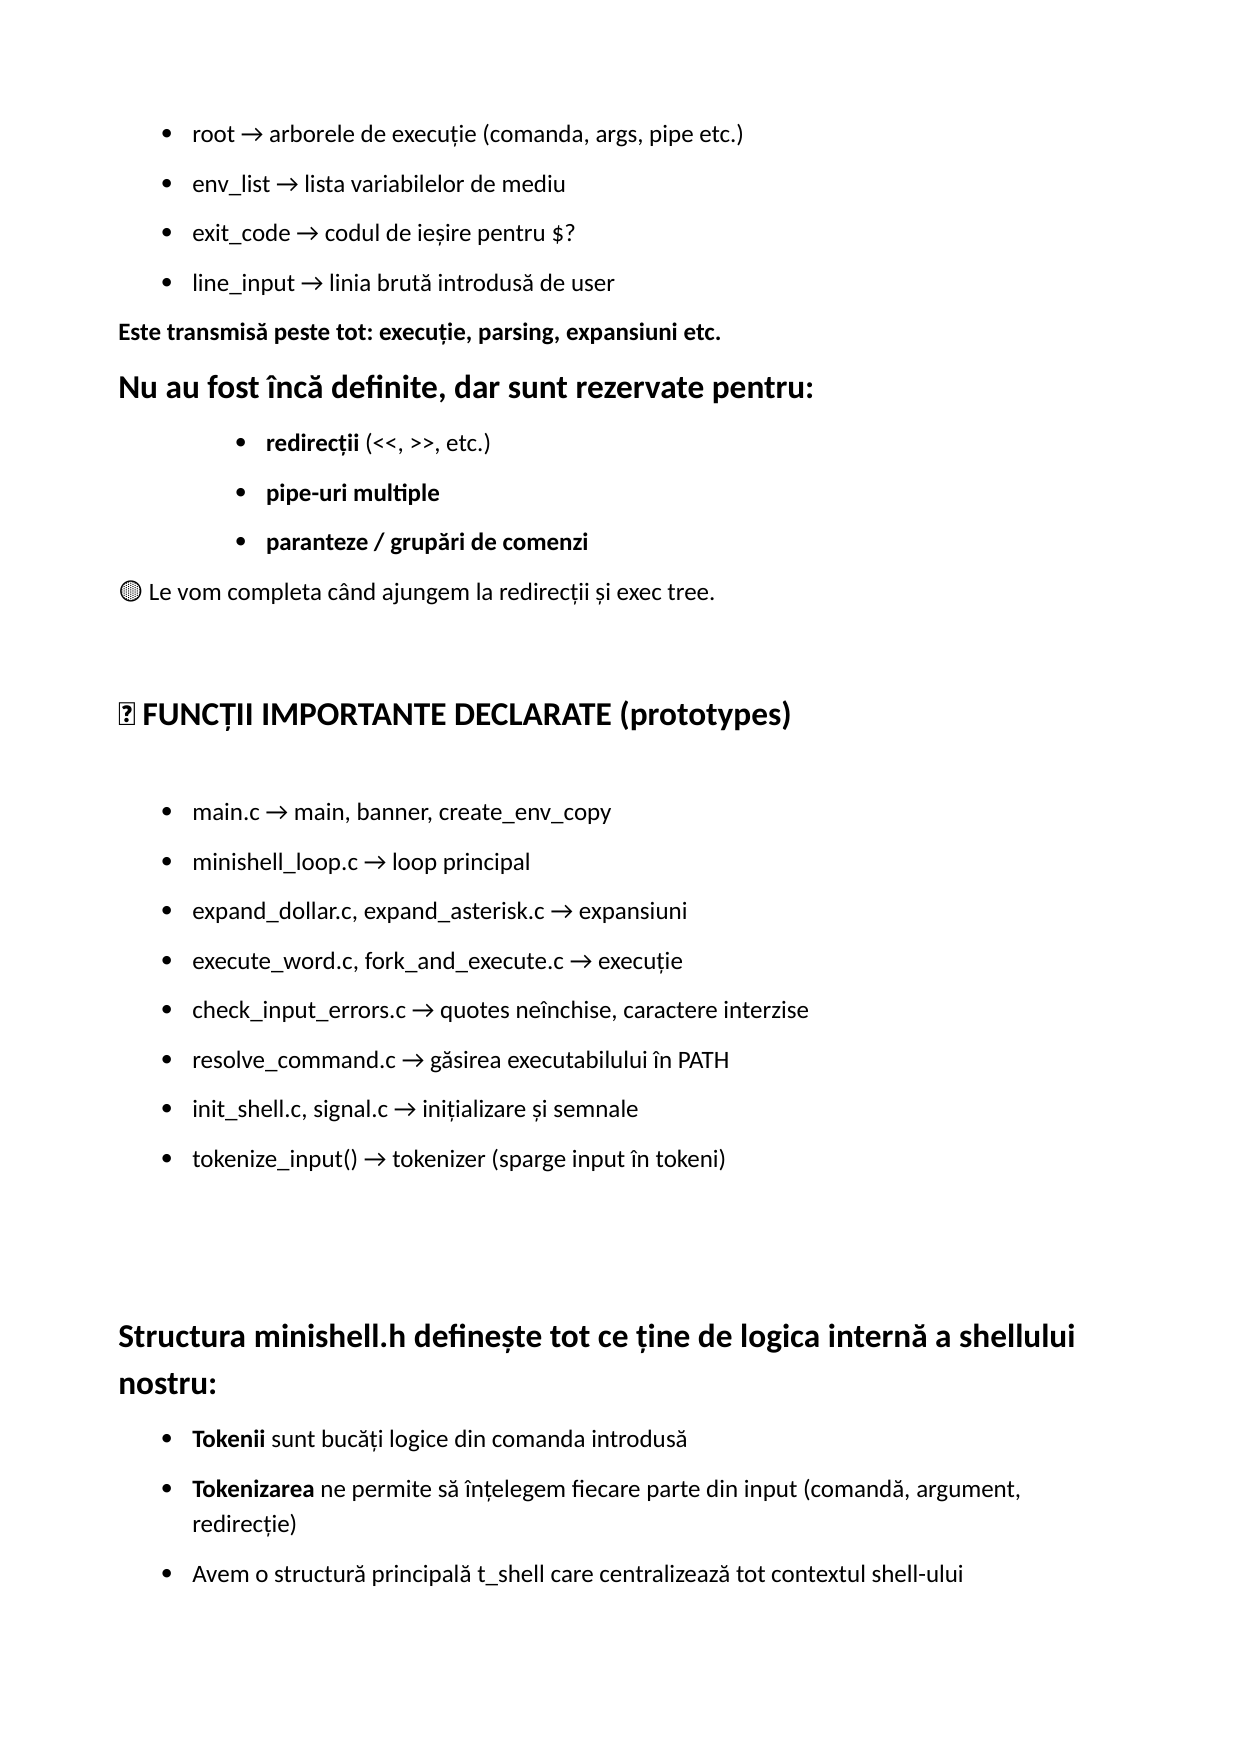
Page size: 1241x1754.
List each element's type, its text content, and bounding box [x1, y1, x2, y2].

list root → arborele de execuție (comanda, args, pipe etc.) [162, 118, 1122, 149]
list check_input_errors.c → quotes neînchise, caractere interzise [162, 994, 1122, 1025]
list pipe-uri multiple [236, 477, 1122, 507]
text Nu au fost încă definite, dar sunt rezervate pentru: [118, 366, 1122, 407]
list line_input → linia brută introdusă de user [162, 267, 1122, 297]
list Avem o structură principală t_shell care centralizează tot contextul shell-ului [162, 1558, 1122, 1588]
list execute_word.c, fork_and_execute.c → execuție [162, 945, 1122, 975]
list paranteze / grupări de comenzi [236, 527, 1122, 557]
text Structura minishell.h definește tot ce ține de logica internă a shellului nostru: [118, 1316, 1122, 1403]
list expand_dollar.c, expand_asterisk.c → expansiuni [162, 895, 1122, 926]
list resolve_command.c → găsirea executabilului în PATH [162, 1044, 1122, 1074]
list Tokenii sunt bucăți logice din comanda introdusă [162, 1424, 1122, 1454]
list redirecții (<<, >>, etc.) [236, 427, 1122, 458]
list minishell_loop.c → loop principal [162, 846, 1122, 876]
subtitle 🔁 FUNCȚII IMPORTANTE DECLARATE (prototypes) [118, 693, 1122, 734]
text Este transmisă peste tot: execuție, parsing, expansiuni etc. [118, 316, 1122, 347]
list init_shell.c, signal.c → inițializare și semnale [162, 1094, 1122, 1124]
text 🟡 Le vom completa când ajungem la redirecții și exec tree. [118, 576, 1122, 607]
list main.c → main, banner, create_env_copy [162, 796, 1122, 827]
list tokenize_input() → tokenizer (sparge input în tokeni) [162, 1143, 1122, 1174]
list exit_code → codul de ieșire pentru $? [162, 217, 1122, 248]
list env_list → lista variabilelor de mediu [162, 168, 1122, 198]
list Tokenizarea ne permite să înțelegem fiecare parte din input (comandă, argument, redirecție) [162, 1473, 1122, 1539]
